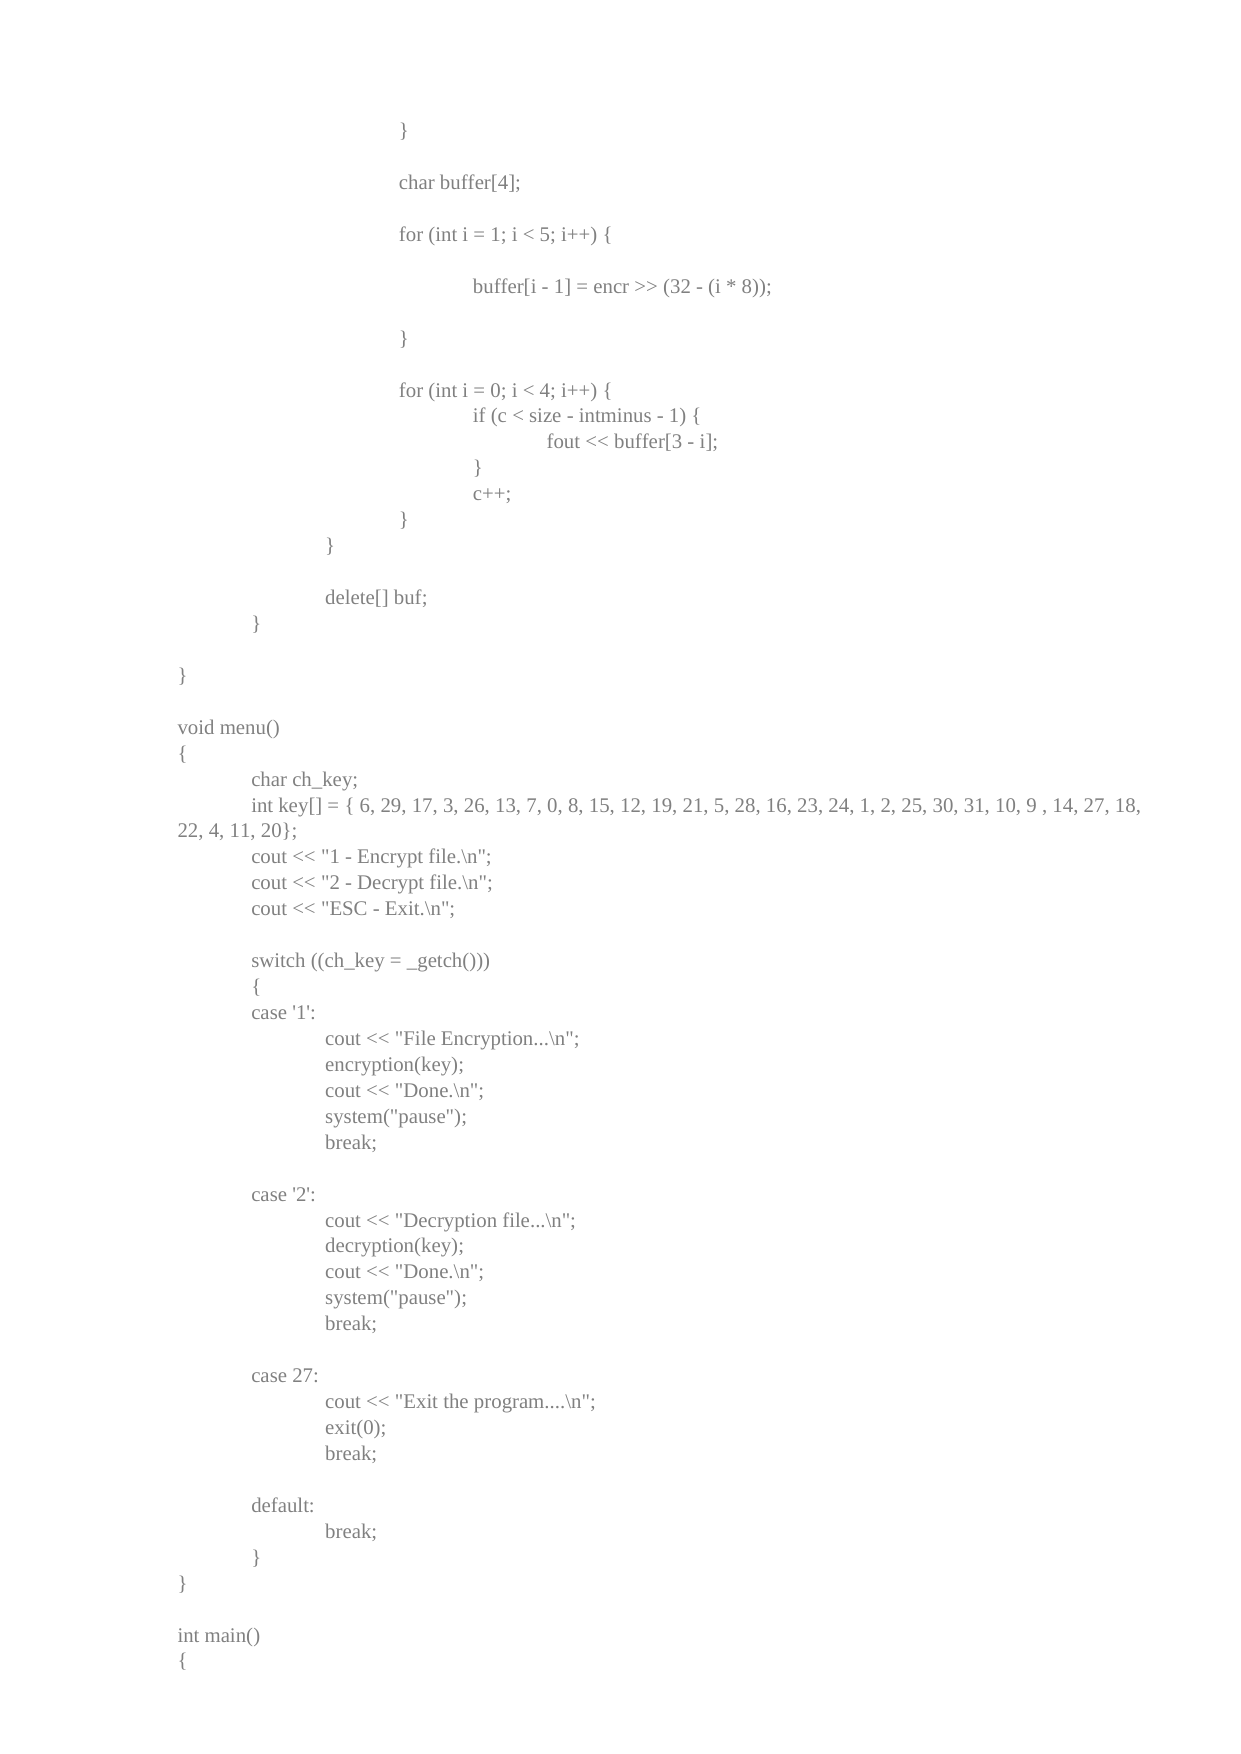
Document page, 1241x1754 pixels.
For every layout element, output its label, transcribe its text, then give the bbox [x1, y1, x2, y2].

text cout << "File Encryption...\n"; [177, 1026, 1152, 1050]
text cout << "Exit the program....\n"; [177, 1389, 1152, 1413]
text void menu() [177, 715, 1152, 739]
text cout << "1 - Encrypt file.\n"; [177, 844, 1152, 868]
text if (c < size - intminus - 1) { [177, 403, 1152, 427]
text switch ((ch_key = _getch())) [177, 948, 1152, 972]
text case '2': [177, 1182, 1152, 1206]
text case '1': [177, 1000, 1152, 1024]
text break; [177, 1519, 1152, 1543]
text encryption(key); [177, 1052, 1152, 1076]
text cout << "Decryption file...\n"; [177, 1207, 1152, 1232]
text { [177, 1648, 1152, 1672]
text exit(0); [177, 1415, 1152, 1439]
text c++; [177, 481, 1152, 505]
text } [177, 1545, 1152, 1569]
text } [177, 118, 1152, 142]
text fout << buffer[3 - i]; [177, 429, 1152, 453]
text int main() [177, 1622, 1152, 1647]
text system("pause"); [177, 1104, 1152, 1128]
text delete[] buf; [177, 585, 1152, 609]
text } [177, 326, 1152, 350]
text for (int i = 1; i < 5; i++) { [177, 222, 1152, 246]
text int key[] = { 6, 29, 17, 3, 26, 13, 7, 0, 8, 15, 12, 19, 21, 5, 28, 16, 23, 24, 1, 2, 25, 30, 31, 10, 9 , 14, 27, 18, 22, 4, 11, 20}; [177, 792, 1152, 842]
text default: [177, 1493, 1152, 1517]
text cout << "2 - Decrypt file.\n"; [177, 870, 1152, 894]
text break; [177, 1311, 1152, 1335]
text char ch_key; [177, 767, 1152, 791]
text cout << "Done.\n"; [177, 1078, 1152, 1102]
text buffer[i - 1] = encr >> (32 - (i * 8)); [177, 274, 1152, 298]
text case 27: [177, 1363, 1152, 1387]
text cout << "Done.\n"; [177, 1259, 1152, 1283]
text for (int i = 0; i < 4; i++) { [177, 377, 1152, 402]
text break; [177, 1130, 1152, 1154]
text } [177, 455, 1152, 479]
text } [177, 663, 1152, 687]
text decryption(key); [177, 1233, 1152, 1257]
text { [177, 741, 1152, 765]
text cout << "ESC - Exit.\n"; [177, 896, 1152, 920]
text break; [177, 1441, 1152, 1465]
text { [177, 974, 1152, 998]
text system("pause"); [177, 1285, 1152, 1309]
text } [177, 1571, 1152, 1595]
text char buffer[4]; [177, 170, 1152, 194]
text } [177, 507, 1152, 531]
text } [177, 611, 1152, 635]
text } [177, 533, 1152, 557]
